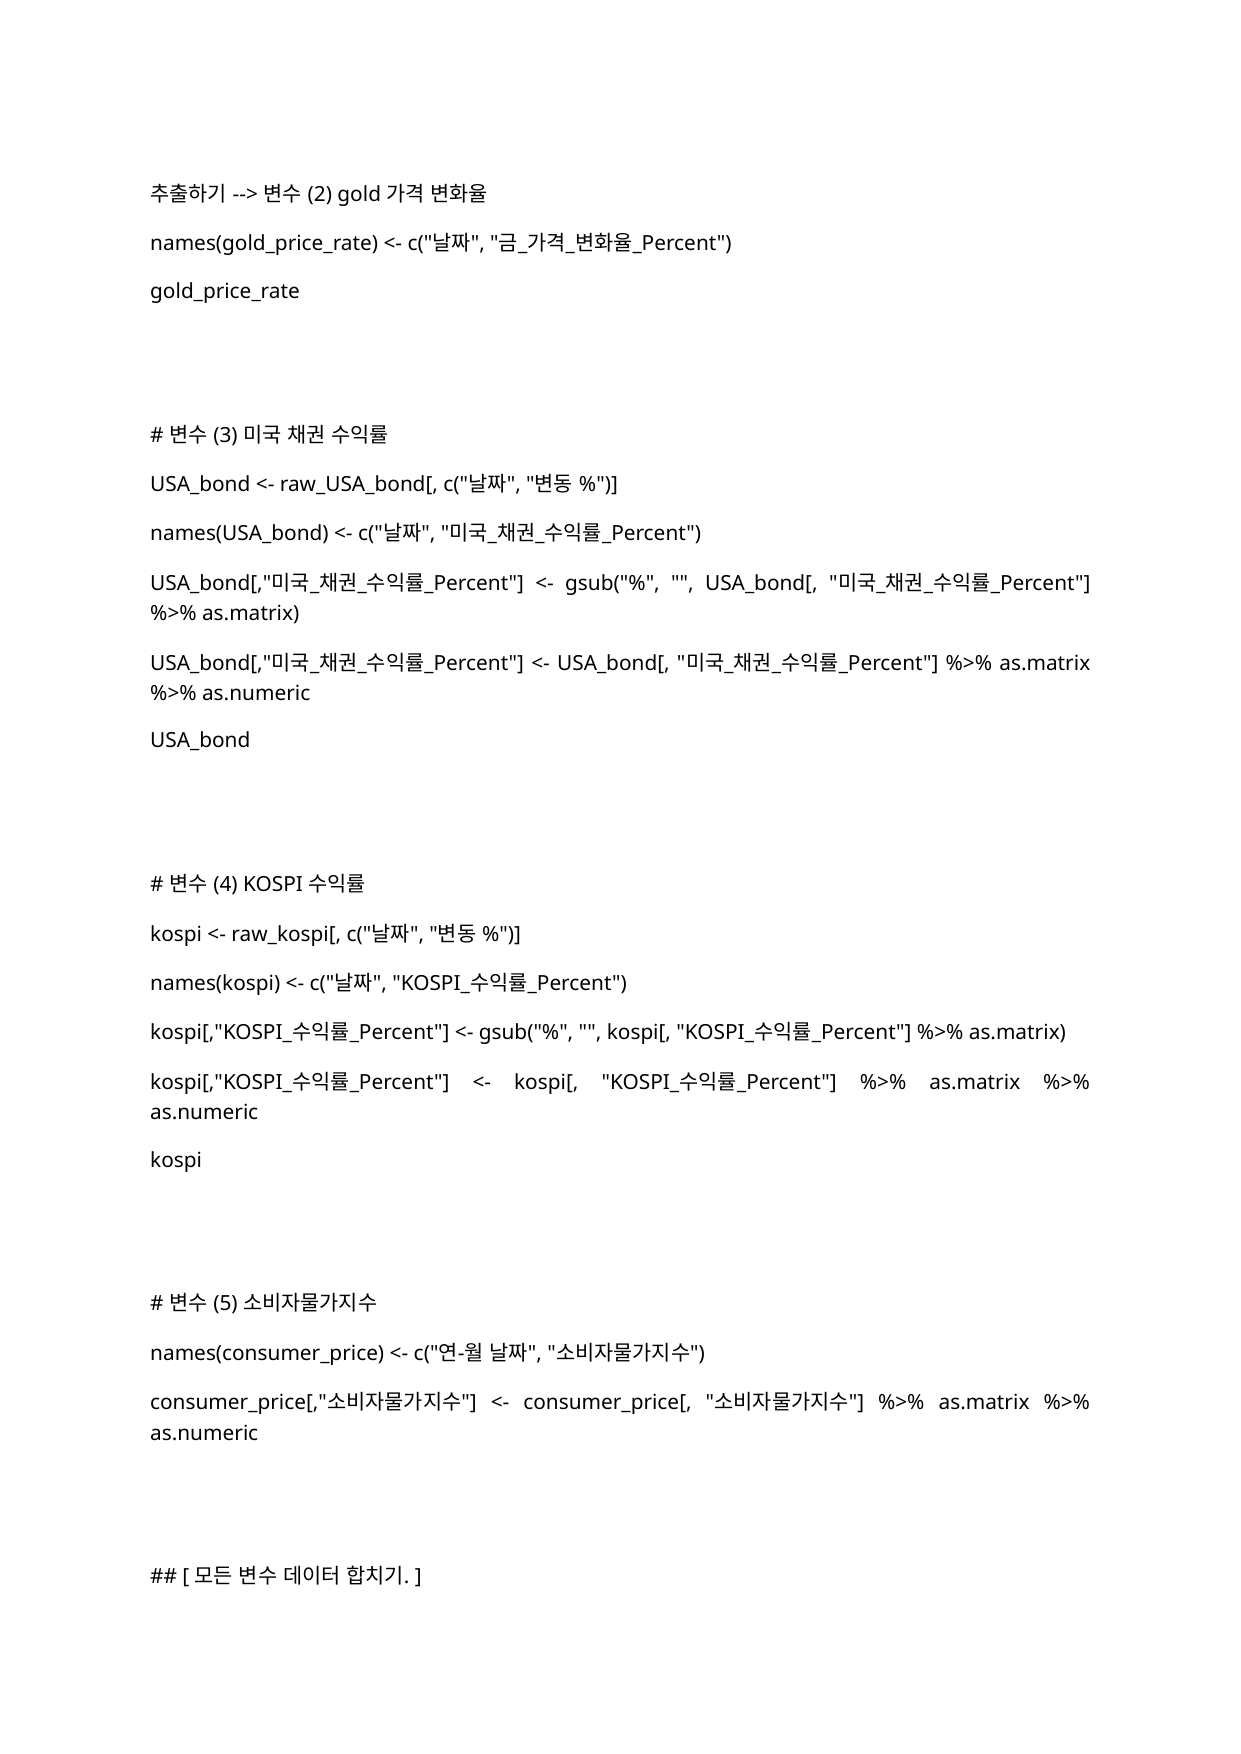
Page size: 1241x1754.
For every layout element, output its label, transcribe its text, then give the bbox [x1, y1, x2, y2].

text consumer_price[,"소비자물가지수"] <- consumer_price[, "소비자물가지수"] %>% as.matrix %>% as.numeric [150, 1385, 1090, 1446]
text USA_bond <- raw_USA_bond[, c("날짜", "변동 %")] [150, 467, 1090, 497]
text names(consumer_price) <- c("연-월 날짜", "소비자물가지수") [150, 1336, 1090, 1366]
text kospi[,"KOSPI_수익률_Percent"] <- kospi[, "KOSPI_수익률_Percent"] %>% as.matrix %>% as.numeric [150, 1065, 1090, 1126]
text USA_bond[,"미국_채권_수익률_Percent"] <- gsub("%", "", USA_bond[, "미국_채권_수익률_Percent"] %>% as.matrix) [150, 566, 1090, 627]
text # 변수 (5) 소비자물가지수 [150, 1287, 1090, 1317]
text kospi <- raw_kospi[, c("날짜", "변동 %")] [150, 917, 1090, 947]
text # 변수 (4) KOSPI 수익률 [150, 867, 1090, 898]
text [150, 177, 1090, 207]
text USA_bond[,"미국_채권_수익률_Percent"] <- USA_bond[, "미국_채권_수익률_Percent"] %>% as.matrix %>% as.numeric [150, 646, 1090, 707]
text kospi[,"KOSPI_수익률_Percent"] <- gsub("%", "", kospi[, "KOSPI_수익률_Percent"] %>% as.matrix) [150, 1016, 1090, 1046]
text names(gold_price_rate) <- c("날짜", "금_가격_변화율_Percent") [150, 227, 1090, 257]
text kospi [150, 1145, 1090, 1173]
text names(USA_bond) <- c("날짜", "미국_채권_수익률_Percent") [150, 517, 1090, 547]
text ## [ 모든 변수 데이터 합치기. ] [150, 1560, 1090, 1590]
text USA_bond [150, 726, 1090, 754]
text gold_price_rate [150, 276, 1090, 304]
text names(kospi) <- c("날짜", "KOSPI_수익률_Percent") [150, 966, 1090, 996]
text # 변수 (3) 미국 채권 수익률 [150, 418, 1090, 448]
